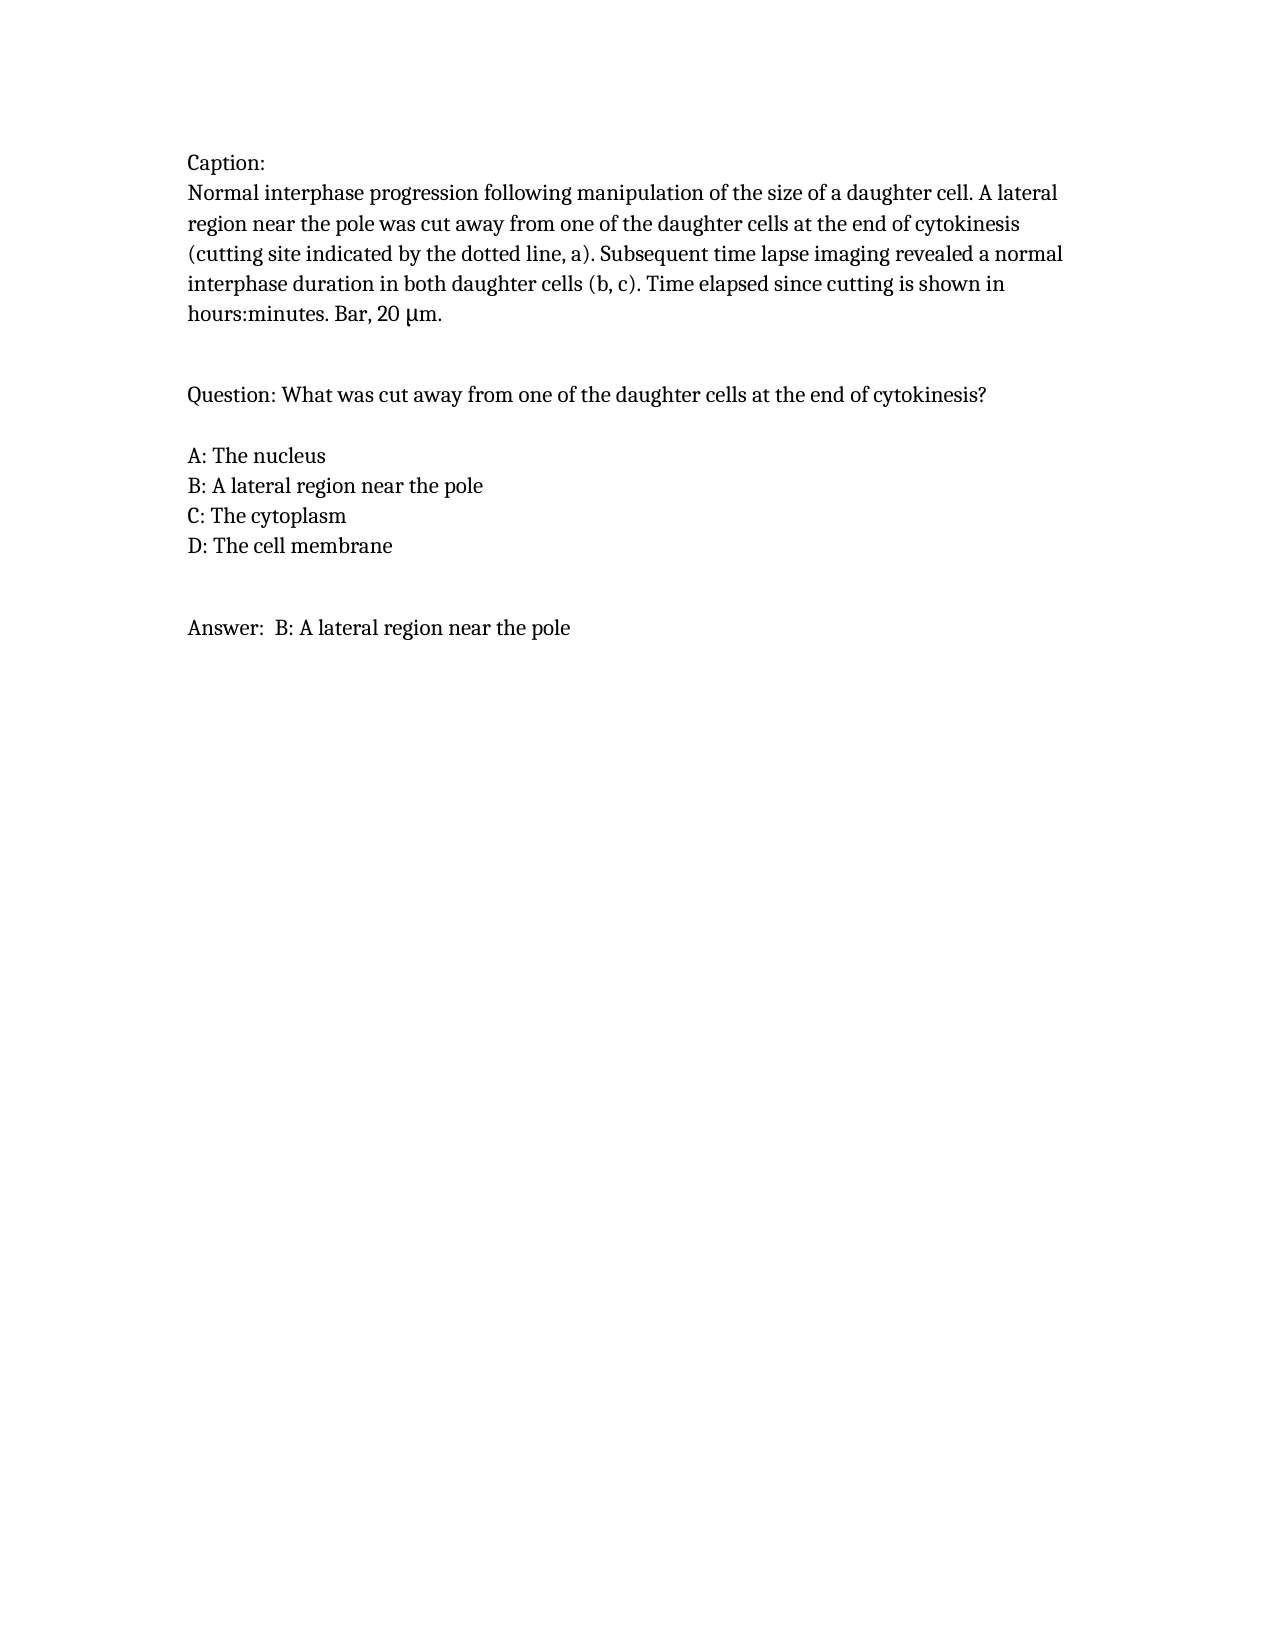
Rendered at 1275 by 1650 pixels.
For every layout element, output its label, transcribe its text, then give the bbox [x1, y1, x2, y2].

text Caption: Normal interphase progression following manipulation of the size of a daughter cell. A lateral region near the pole was cut away from one of the daughter cells at the end of cytokinesis (cutting site indicated by the dotted line, a). Subsequent time lapse imaging revealed a normal interphase duration in both daughter cells (b, c). Time elapsed since cutting is shown in hours:minutes. Bar, 20 μm. [187, 150, 1087, 358]
text Answer: B: A lateral region near the pole [187, 614, 1087, 671]
text Question: What was cut away from one of the daughter cells at the end of cytokinesis? A: The nucleus B: A lateral region near the pole C: The cytoplasm D: The cell membrane [187, 382, 1087, 590]
